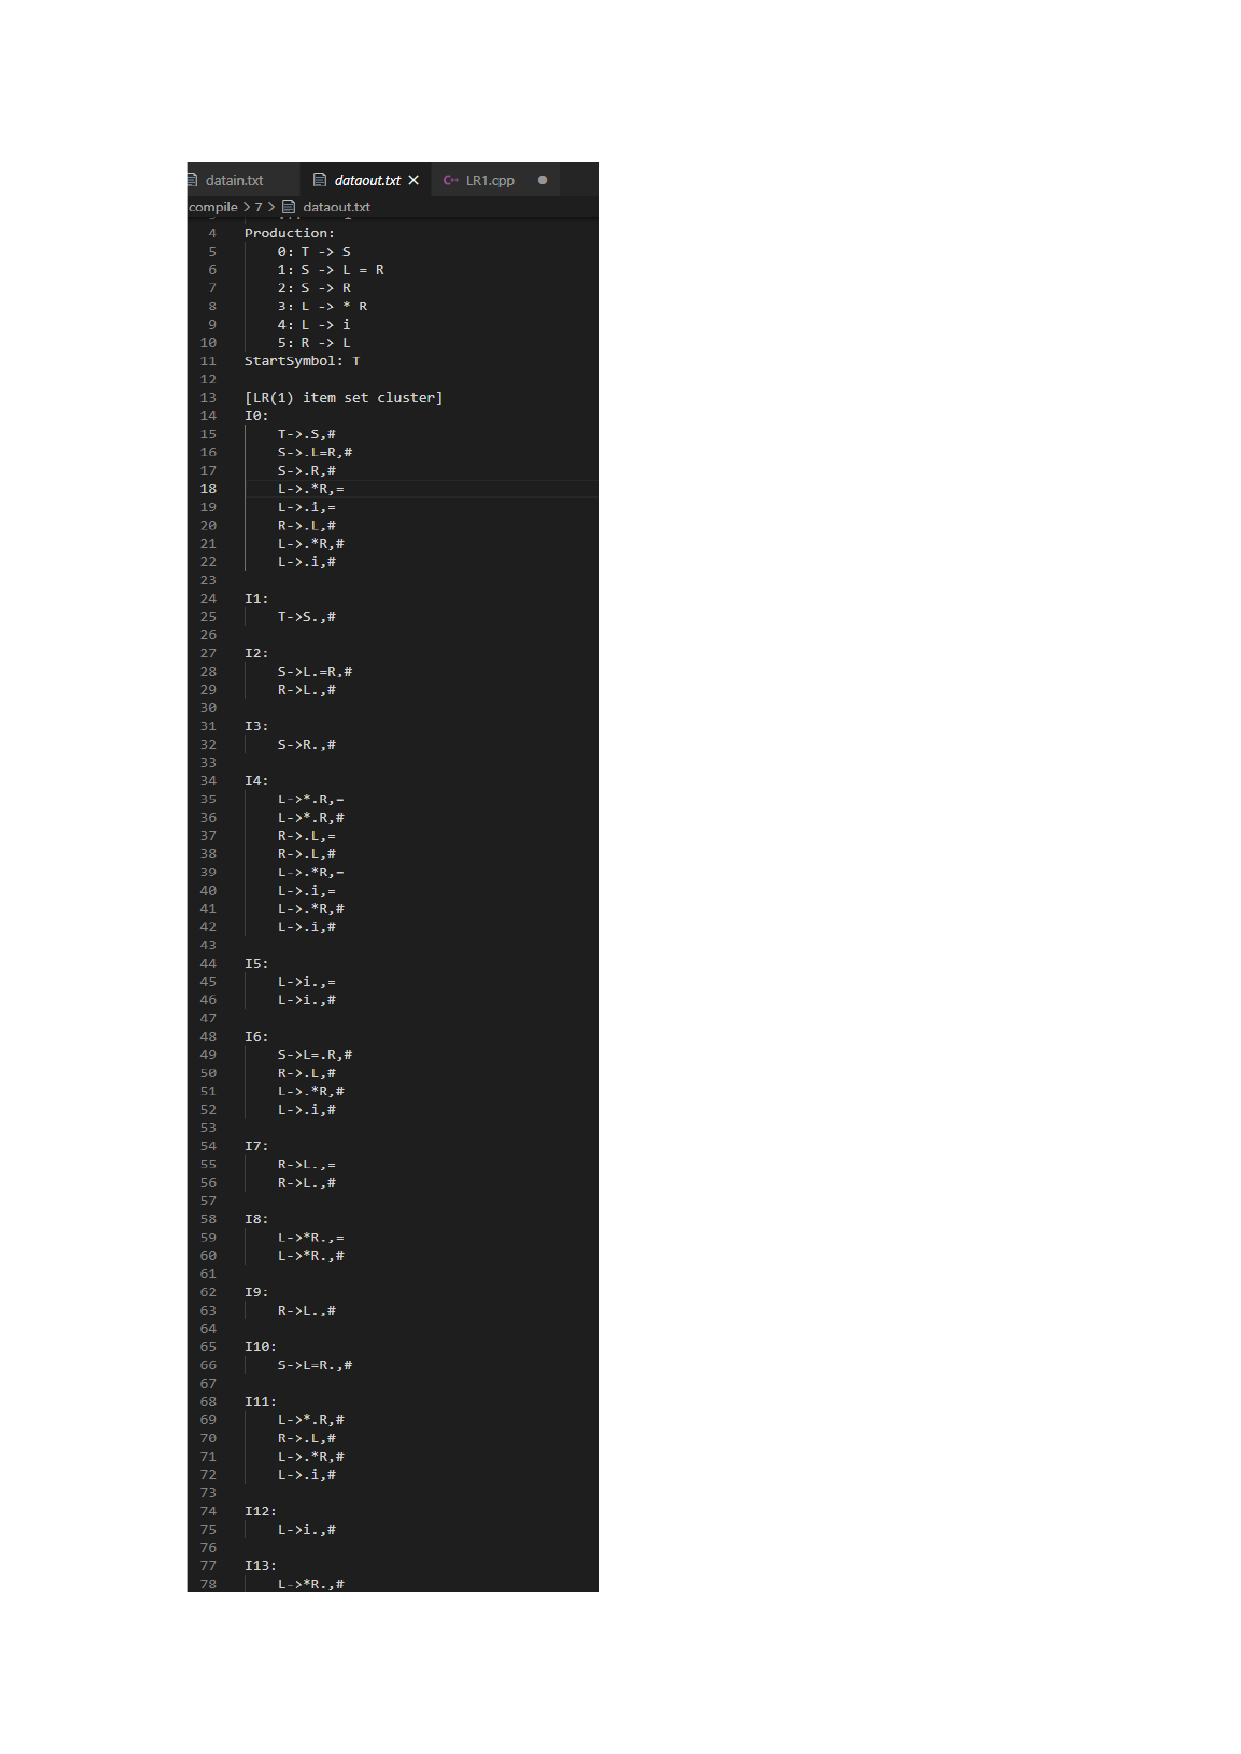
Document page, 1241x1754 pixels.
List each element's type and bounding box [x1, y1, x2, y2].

picture [187, 162, 599, 1592]
